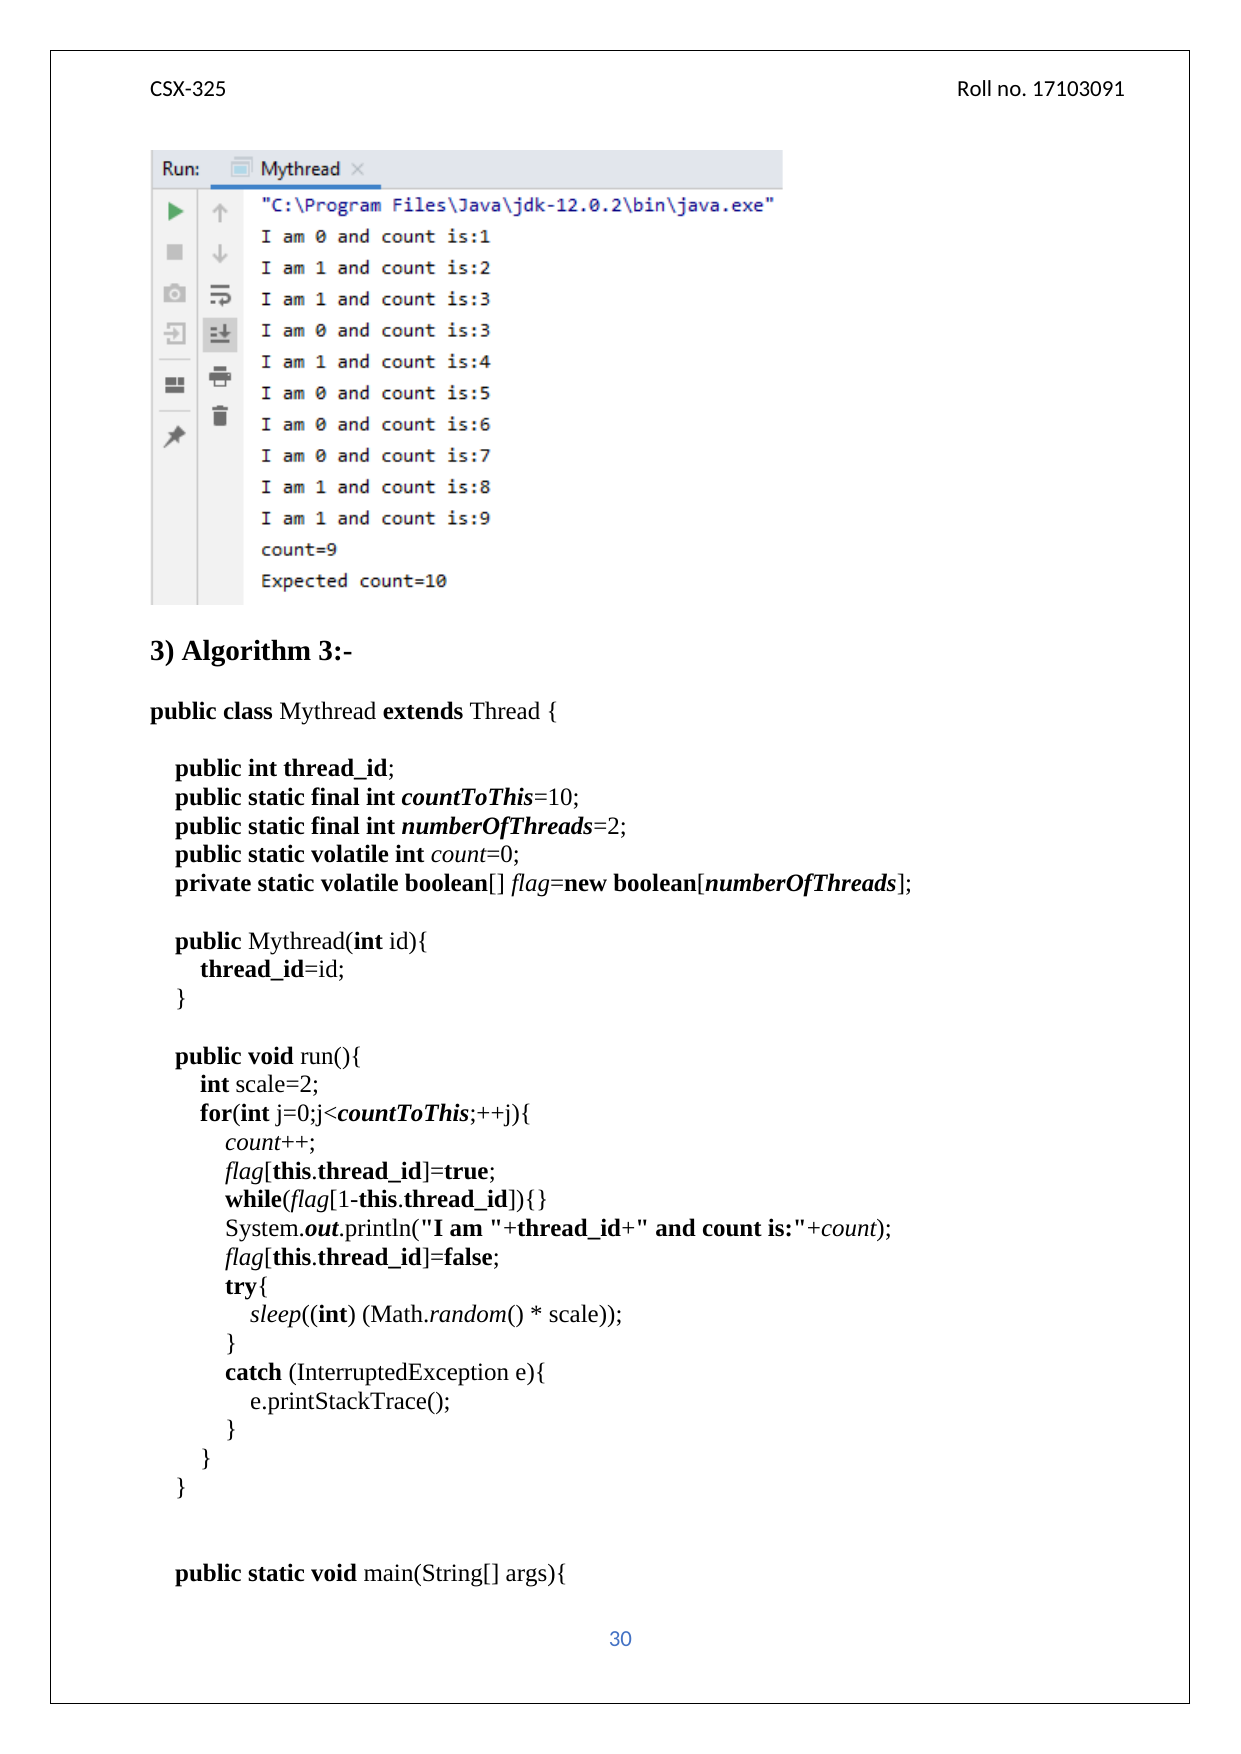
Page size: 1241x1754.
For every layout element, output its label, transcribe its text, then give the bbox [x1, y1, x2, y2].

picture [150, 150, 783, 605]
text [150, 696, 1090, 1587]
text 3) Algorithm 3:- [150, 633, 1090, 667]
